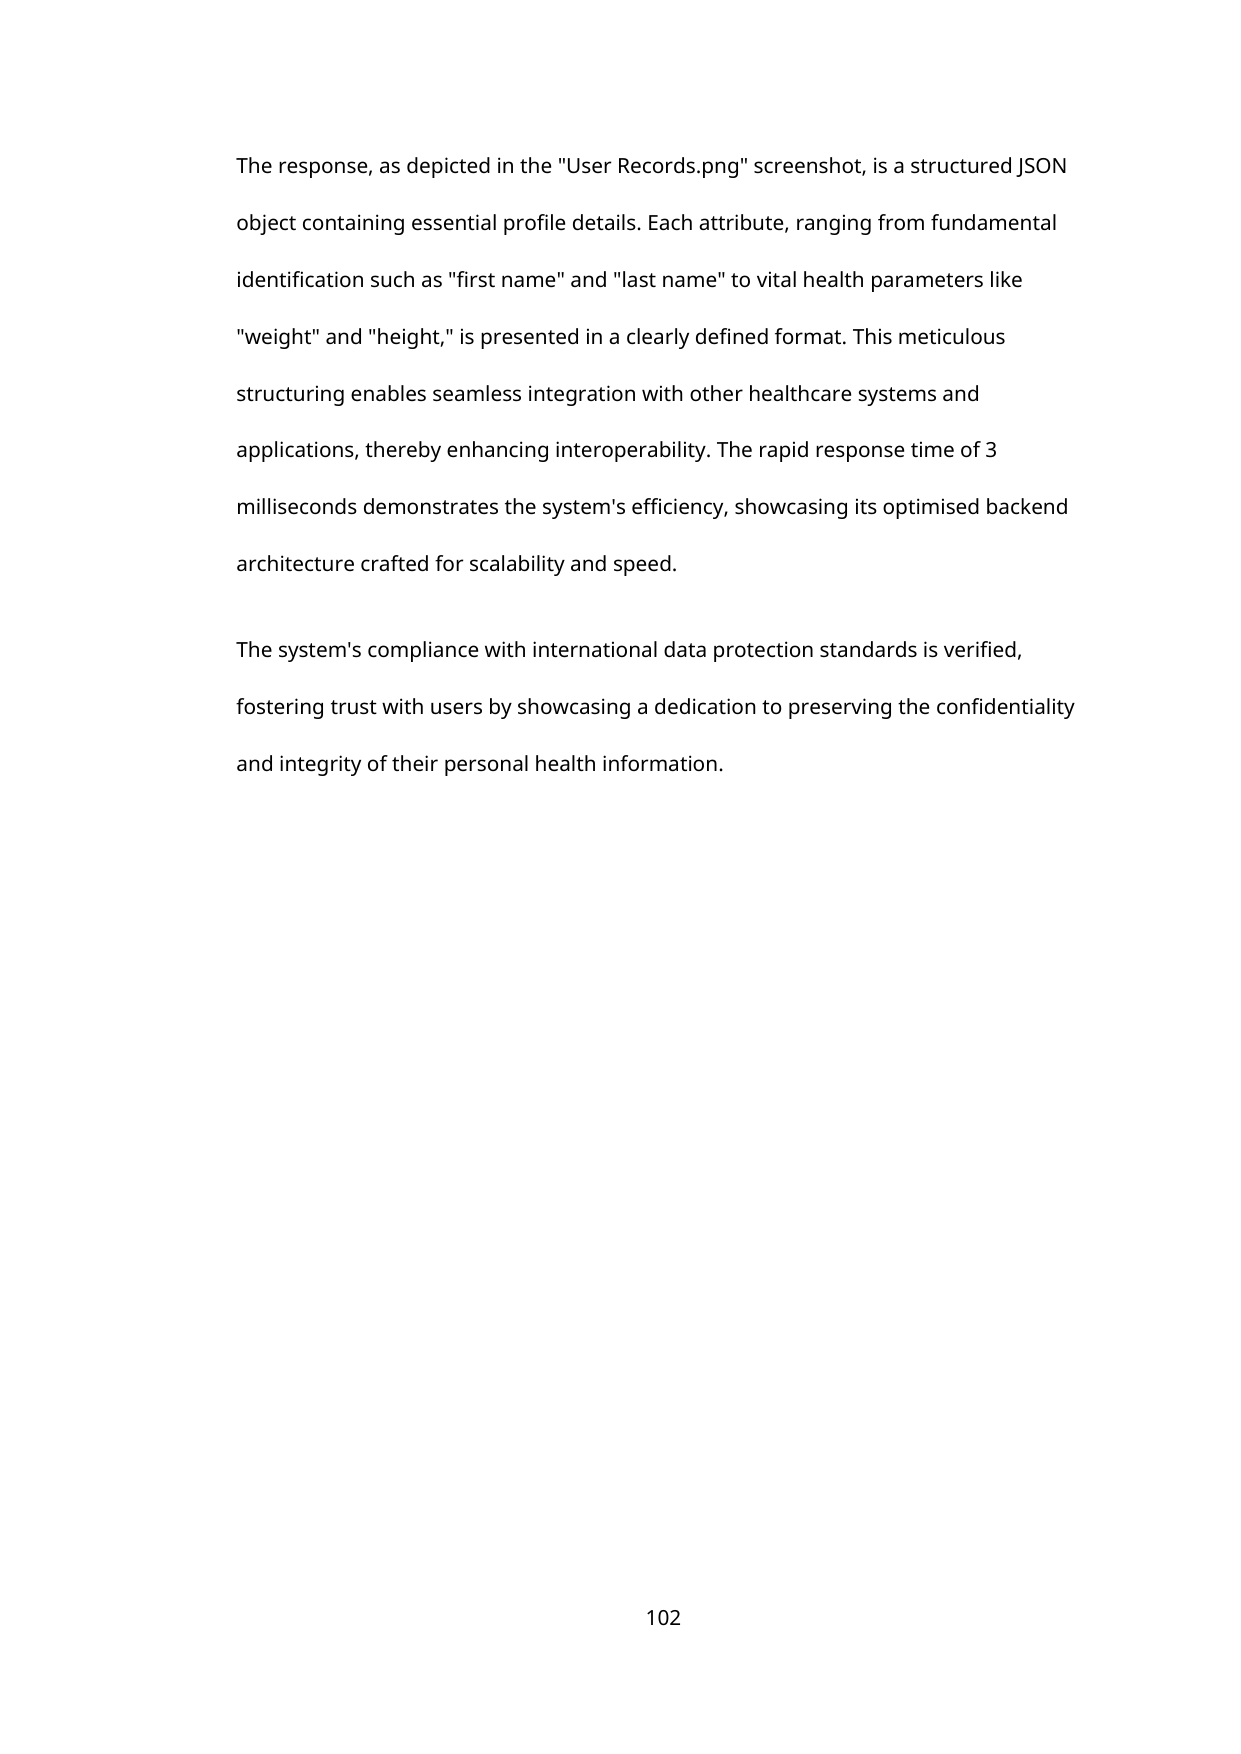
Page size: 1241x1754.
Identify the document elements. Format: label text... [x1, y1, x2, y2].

text The response, as depicted in the "User Records.png" screenshot, is a structured JSON object containing essential profile details. Each attribute, ranging from fundamental identification such as "first name" and "last name" to vital health parameters like "weight" and "height," is presented in a clearly defined format. This meticulous structuring enables seamless integration with other healthcare systems and applications, thereby enhancing interoperability. The rapid response time of 3 milliseconds demonstrates the system's efficiency, showcasing its optimised backend architecture crafted for scalability and speed. [236, 151, 1090, 578]
text The system's compliance with international data protection standards is verified, fostering trust with users by showcasing a dedication to preserving the confidentiality and integrity of their personal health information. [236, 635, 1090, 778]
